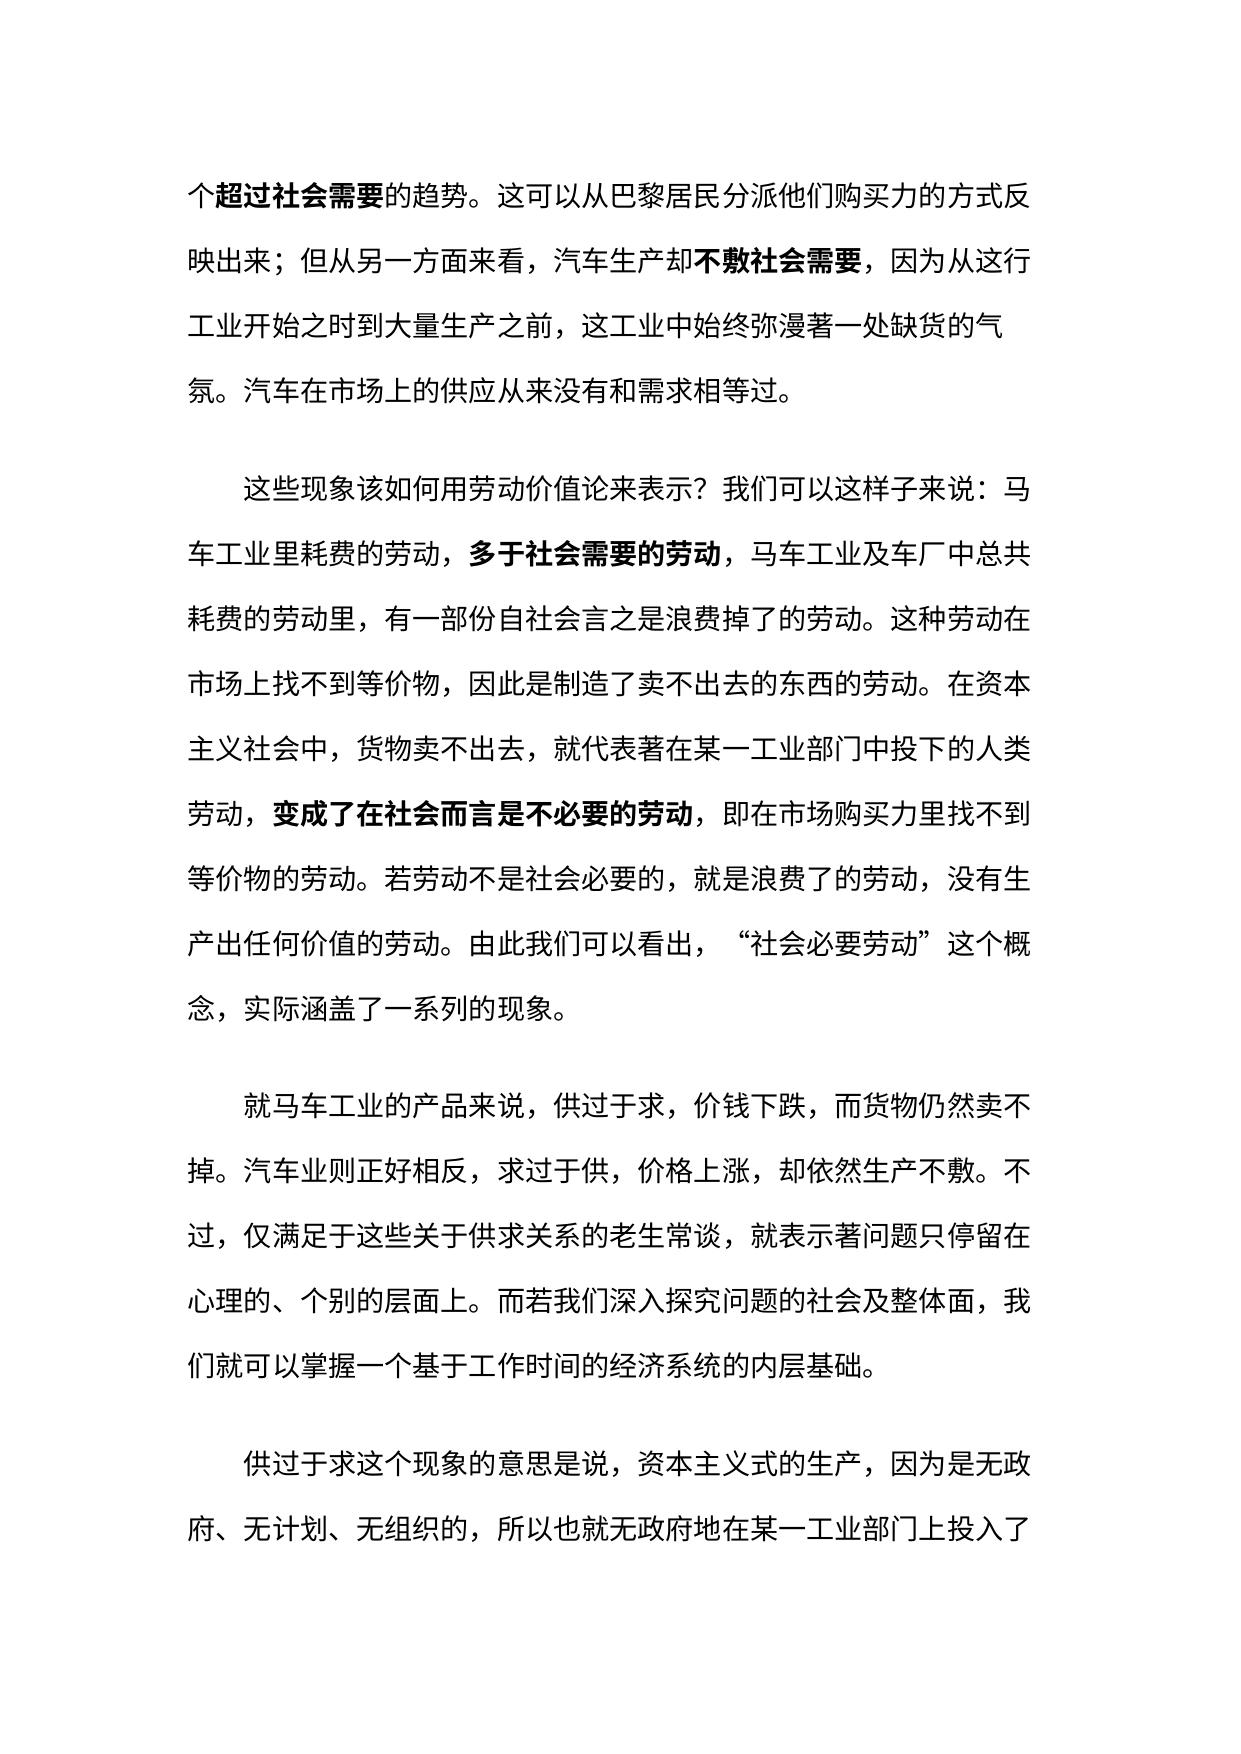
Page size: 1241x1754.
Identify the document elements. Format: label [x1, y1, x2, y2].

text [187, 162, 1053, 1559]
